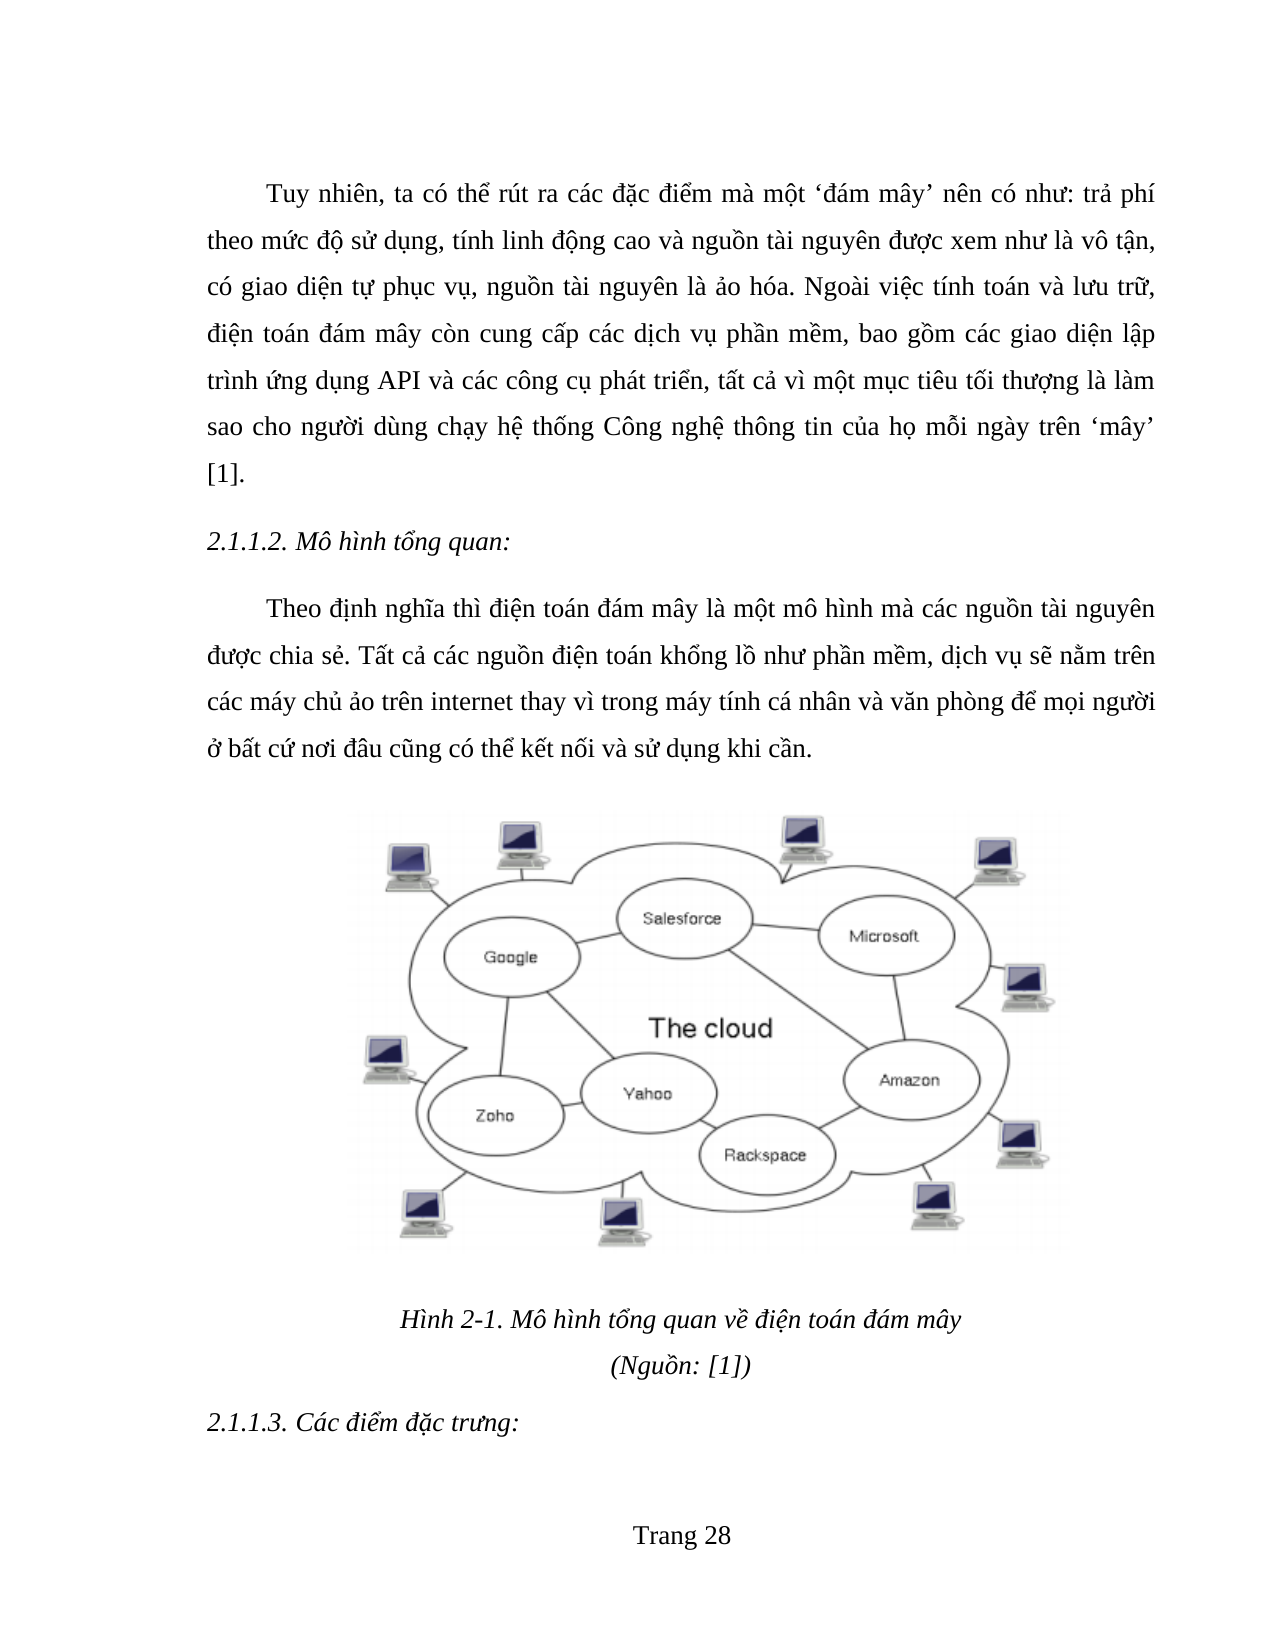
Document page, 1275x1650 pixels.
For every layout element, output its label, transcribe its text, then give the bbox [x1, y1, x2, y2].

text Mô hình tổng quan: [207, 525, 1157, 556]
text Hình 2-1. Mô hình tổng quan về điện toán đám mây [207, 1303, 1157, 1334]
text (Nguồn: [1]) [207, 1349, 1157, 1381]
text Các điểm đặc trưng: [207, 1406, 1157, 1437]
text Tuy nhiên, ta có thể rút ra các đặc điểm mà một ‘đám mây’ nên có như: trả phí theo mức độ sử dụng, tính linh động cao và nguồn tài nguyên được xem như là vô tận, có giao diện tự phục vụ, nguồn tài nguyên là ảo hóa. Ngoài việc tính toán và lưu trữ, điện toán đám mây còn cung cấp các dịch vụ phần mềm, bao gồm các giao diện lập trình ứng dụng API và các công cụ phát triển, tất cả vì một mục tiêu tối thượng là làm sao cho người dùng chạy hệ thống Công nghệ thông tin của họ mỗi ngày trên ‘mây’ [1]. [207, 177, 1157, 488]
text Theo định nghĩa thì điện toán đám mây là một mô hình mà các nguồn tài nguyên được chia sẻ. Tất cả các nguồn điện toán khổng lồ như phần mềm, dịch vụ sẽ nằm trên các máy chủ ảo trên internet thay vì trong máy tính cá nhân và văn phòng để mọi người ở bất cứ nơi đâu cũng có thể kết nối và sử dụng khi cần. [207, 592, 1157, 763]
picture [339, 795, 1084, 1271]
